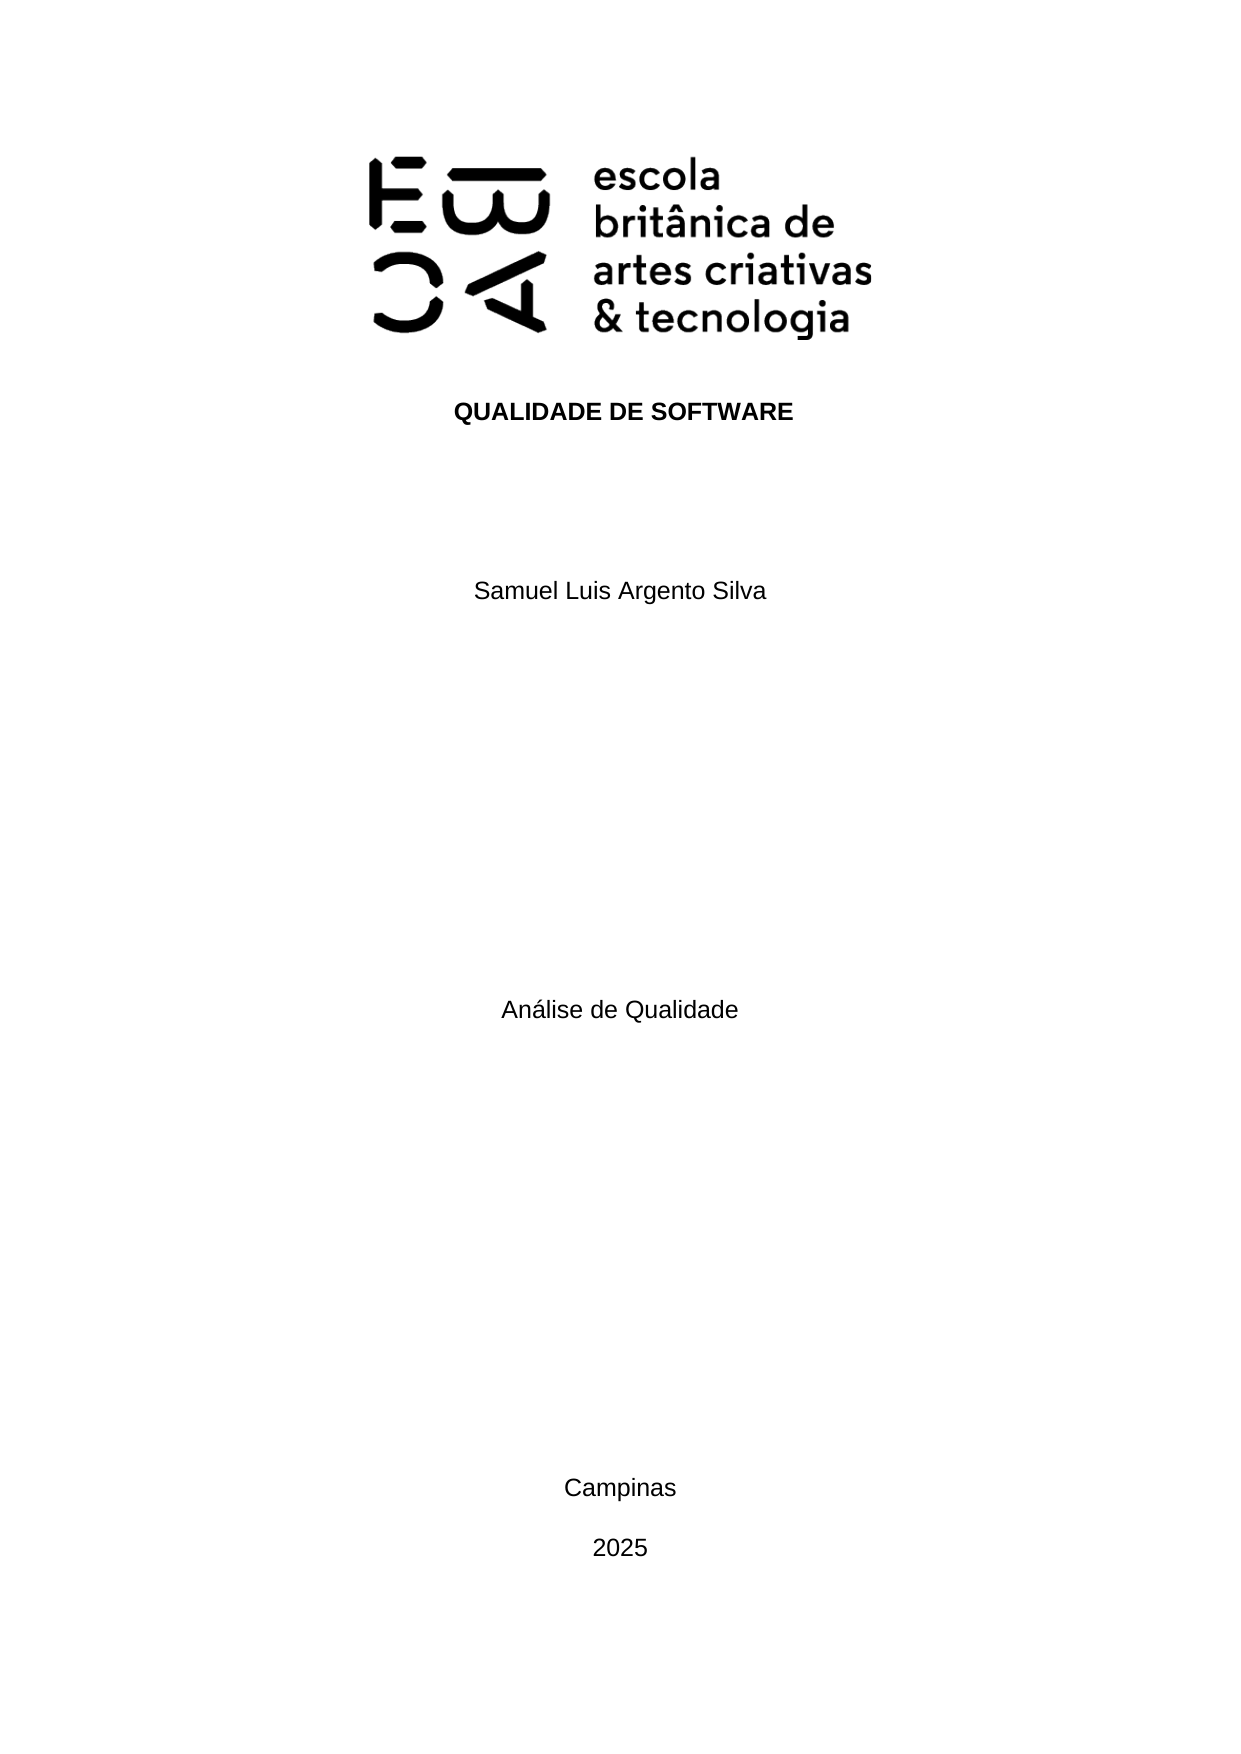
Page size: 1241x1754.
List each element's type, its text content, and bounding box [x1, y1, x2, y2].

picture [369, 147, 872, 340]
text Campinas [177, 1473, 1063, 1502]
text Samuel Luis Argento Silva [177, 576, 1063, 605]
text Análise de Qualidade [177, 995, 1063, 1024]
text QUALIDADE DE SOFTWARE [177, 397, 1063, 426]
text 2025 [177, 1533, 1063, 1562]
